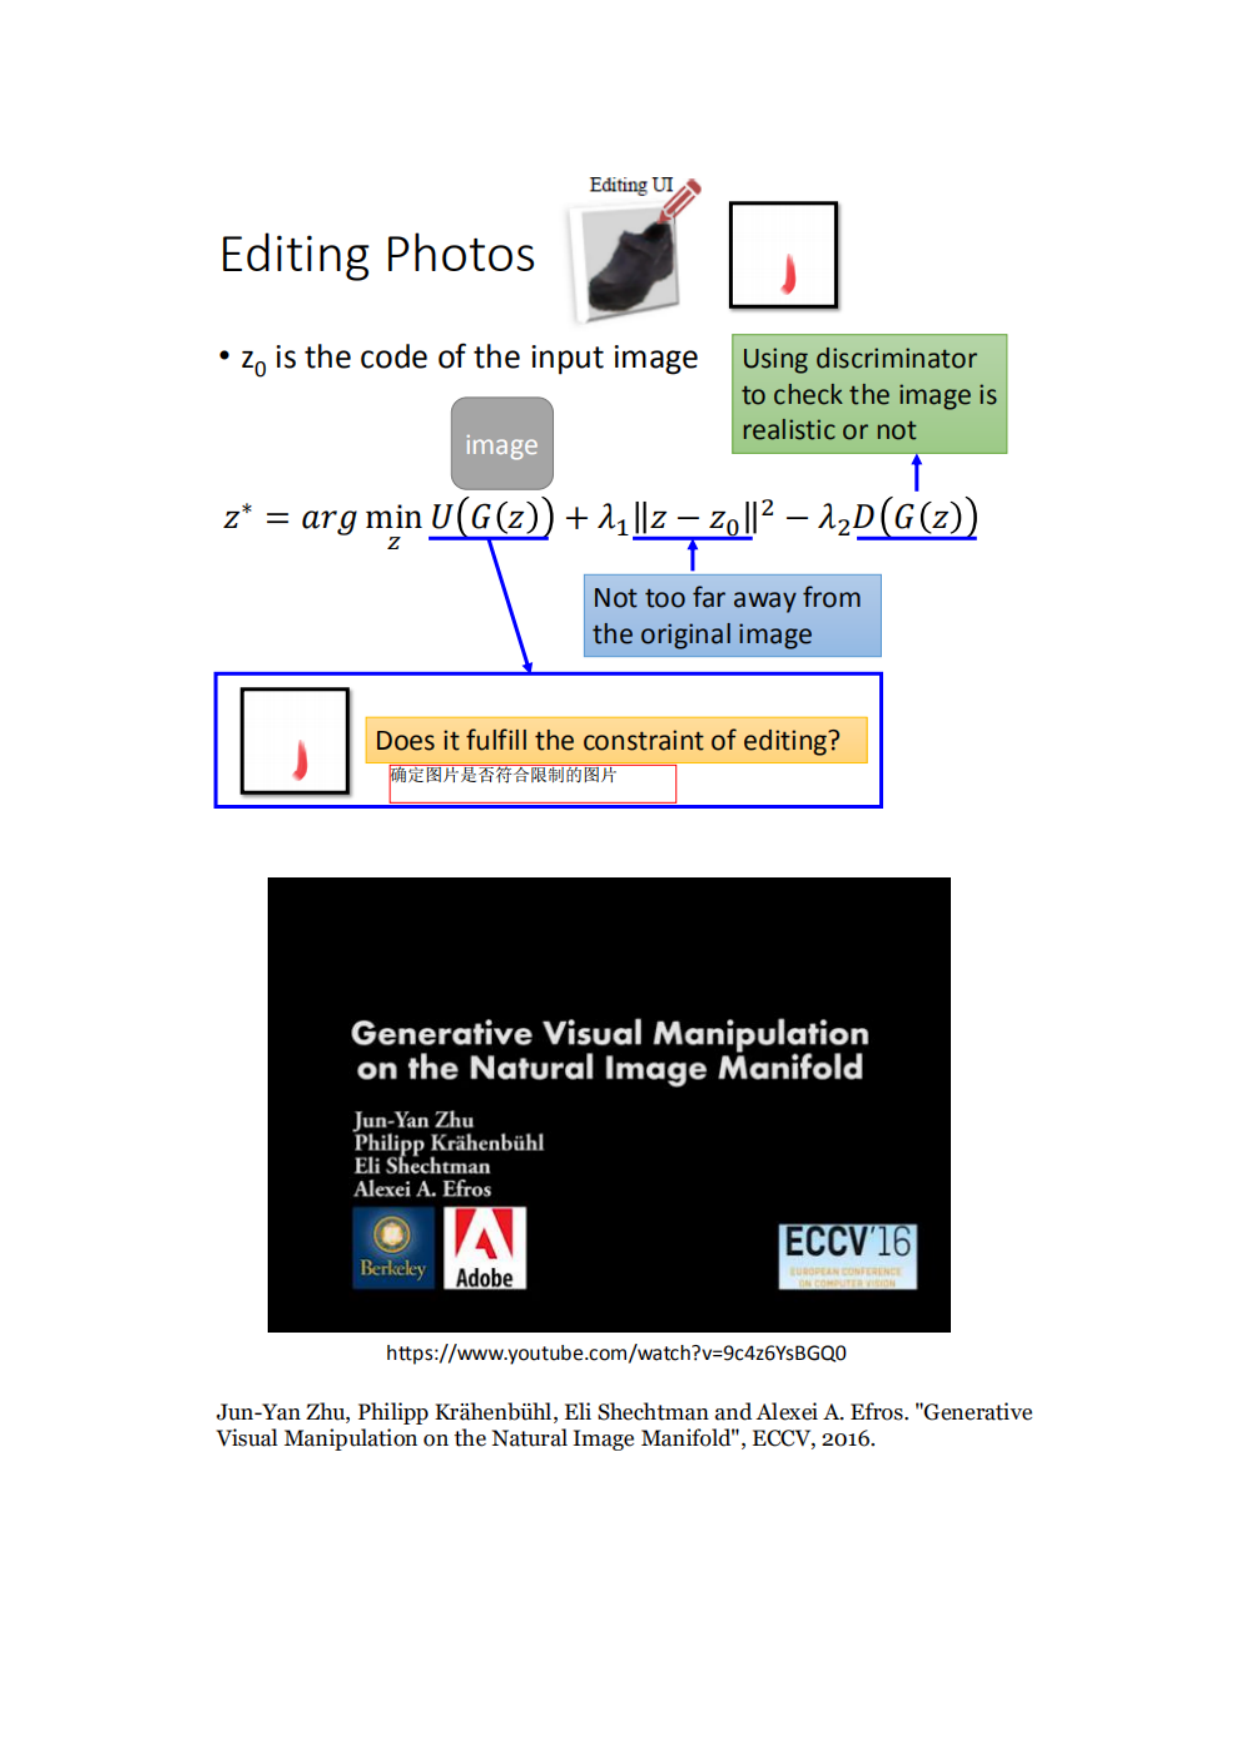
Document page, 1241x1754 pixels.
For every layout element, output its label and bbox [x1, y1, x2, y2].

picture [187, 162, 1021, 825]
picture [187, 844, 1053, 1462]
